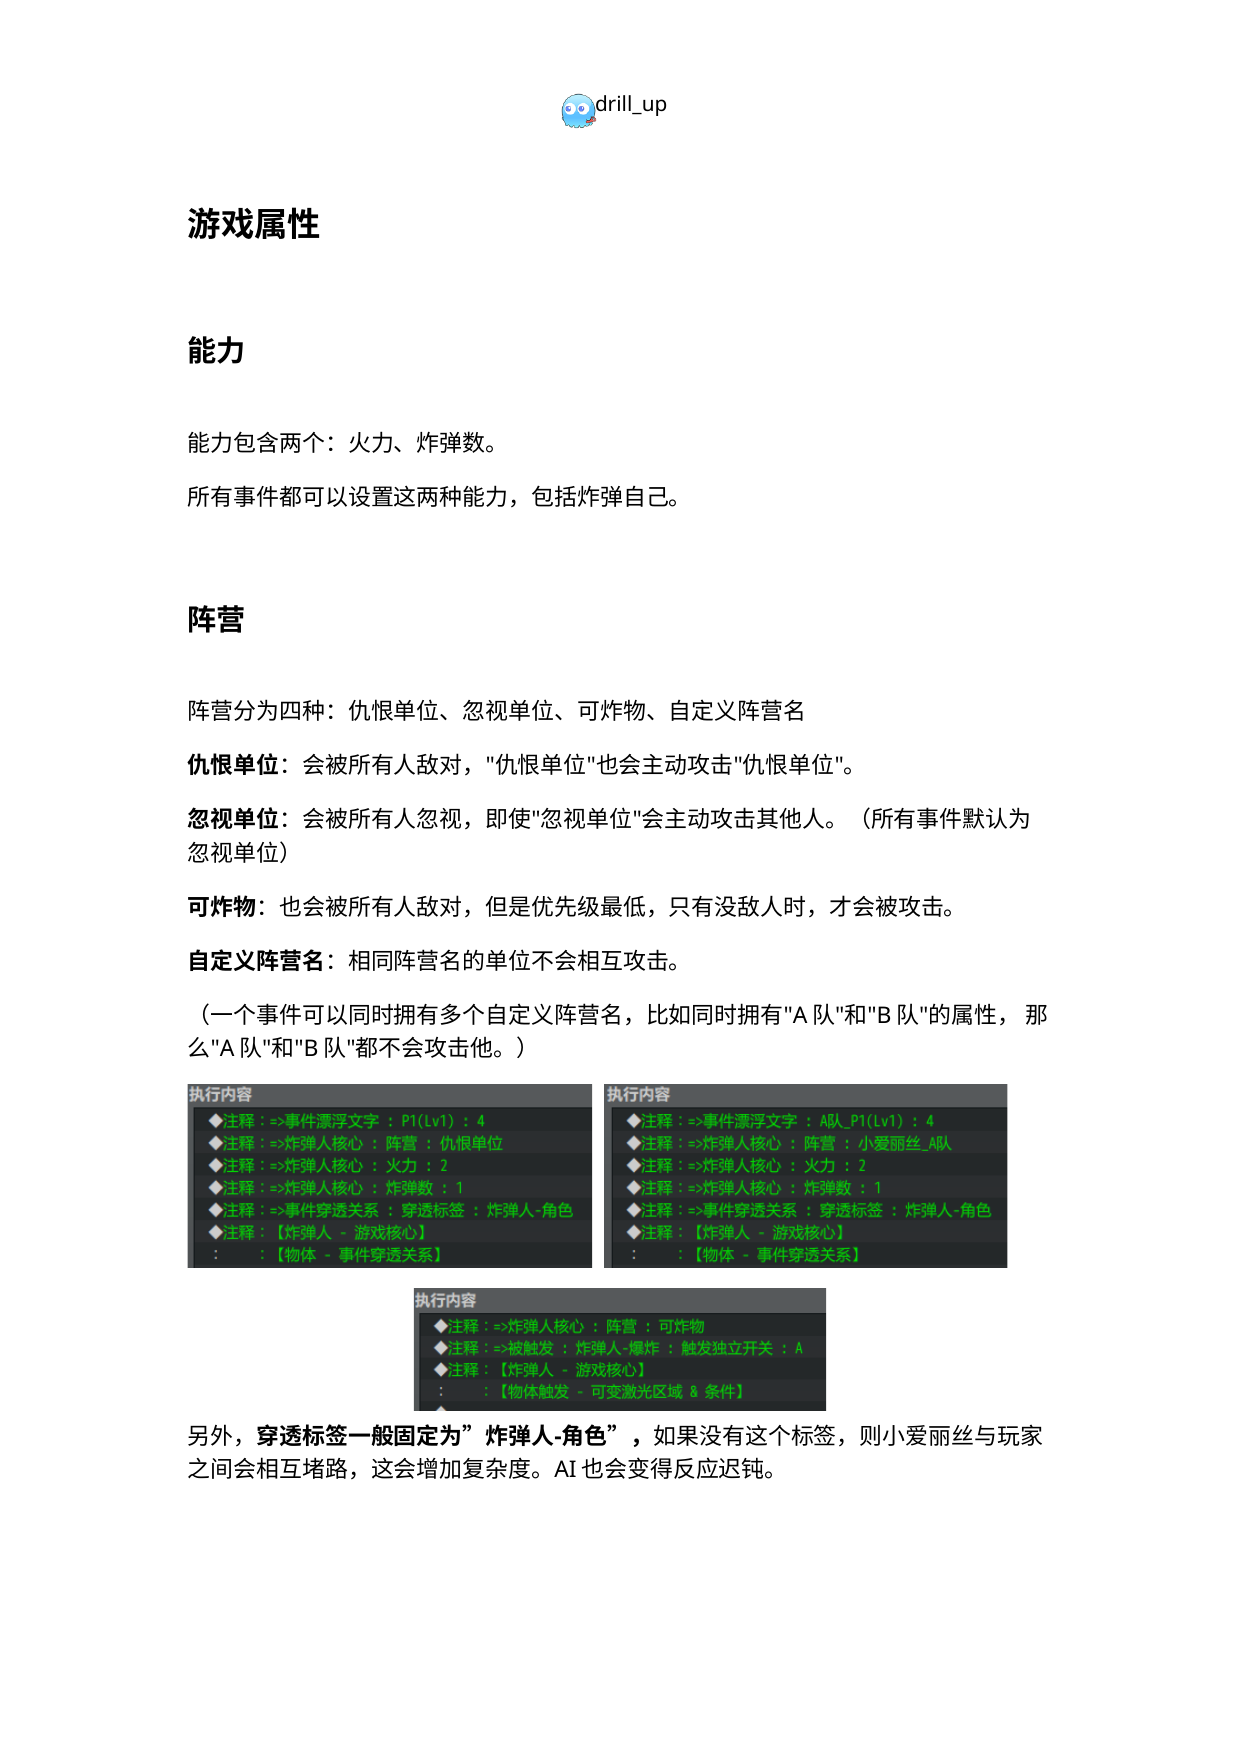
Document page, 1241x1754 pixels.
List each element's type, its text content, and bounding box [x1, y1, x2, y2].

picture [604, 1084, 1008, 1268]
text 仇恨单位：会被所有人敌对，"仇恨单位"也会主动攻击"仇恨单位"。 [187, 747, 1053, 781]
subtitle 能力 [187, 316, 1053, 381]
text （一个事件可以同时拥有多个自定义阵营名，比如同时拥有"A队"和"B队"的属性， 那么"A队"和"B队"都不会攻击他。） [187, 997, 1053, 1063]
text 忽视单位：会被所有人忽视，即使"忽视单位"会主动攻击其他人。（所有事件默认为忽视单位） [187, 801, 1053, 868]
text 所有事件都可以设置这两种能力，包括炸弹自己。 [187, 479, 1053, 512]
subtitle 阵营 [187, 585, 1053, 650]
picture [556, 88, 597, 130]
text 阵营分为四种：仇恨单位、忽视单位、可炸物、自定义阵营名 [187, 693, 1053, 726]
text 另外，穿透标签一般固定为”炸弹人-角色”，如果没有这个标签，则小爱丽丝与玩家之间会相互堵路，这会增加复杂度。AI也会变得反应迟钝。 [187, 1418, 1053, 1485]
text 能力包含两个：火力、炸弹数。 [187, 424, 1053, 458]
text 可炸物：也会被所有人敌对，但是优先级最低，只有没敌人时，才会被攻击。 [187, 889, 1053, 922]
subtitle 游戏属性 [187, 189, 1053, 254]
text 自定义阵营名：相同阵营名的单位不会相互攻击。 [187, 943, 1053, 976]
picture [413, 1288, 827, 1411]
picture [187, 1084, 593, 1268]
